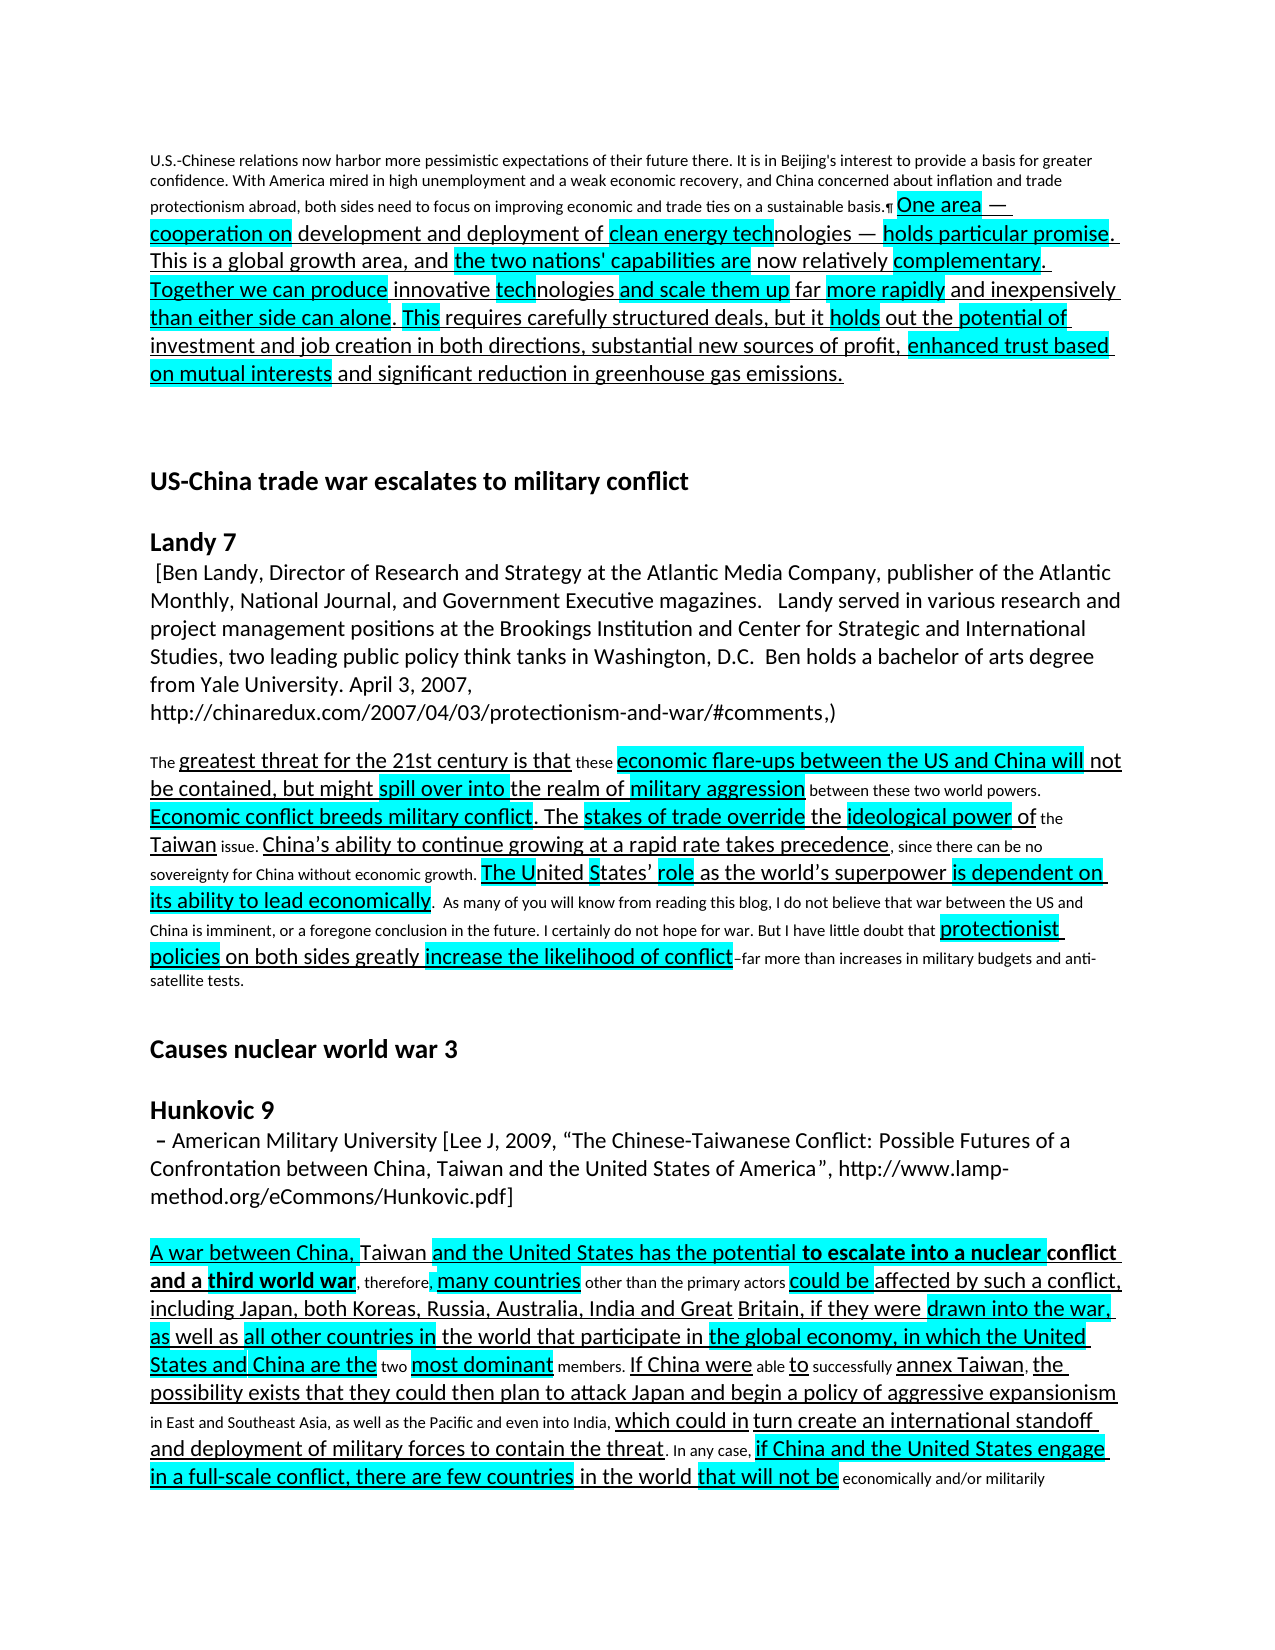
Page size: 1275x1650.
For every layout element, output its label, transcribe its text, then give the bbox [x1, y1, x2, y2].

text [Ben Landy, Director of Research and Strategy at the Atlantic Media Company, publisher of the Atlantic Monthly, National Journal, and Government Executive magazines. Landy served in various research and project management positions at the Brookings Institution and Center for Strategic and International Studies, two leading public policy think tanks in Washington, D.C. Ben holds a bachelor of arts degree from Yale University. April 3, 2007, http://chinaredux.com/2007/04/03/protectionism-and-war/#comments,) [150, 558, 1125, 726]
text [150, 150, 1125, 387]
text Landy 7 [150, 525, 1125, 558]
subtitle US-China trade war escalates to military conflict [150, 464, 1125, 497]
text – American Military University [Lee J, 2009, “The Chinese-Taiwanese Conflict: Possible Futures of a Confrontation between China, Taiwan and the United States of America”, http://www.lamp-method.org/eCommons/Hunkovic.pdf] [150, 1126, 1125, 1210]
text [150, 1238, 1125, 1490]
text The greatest threat for the 21st century is that these economic flare-ups between the US and China will not be contained, but might spill over into the realm of military aggression between these two world powers. Economic conflict breeds military conflict. The stakes of trade override the ideological power of the Taiwan issue. China’s ability to continue growing at a rapid rate takes precedence, since there can be no sovereignty for China without economic growth. The United States’ role as the world’s superpower is dependent on its ability to lead economically. As many of you will know from reading this blog, I do not believe that war between the US and China is imminent, or a foregone conclusion in the future. I certainly do not hope for war. But I have little doubt that protectionist policies on both sides greatly increase the likelihood of conflict–far more than increases in military budgets and anti-satellite tests. [150, 746, 1125, 991]
text Hunkovic 9 [150, 1093, 1125, 1126]
subtitle Causes nuclear world war 3 [150, 1032, 1125, 1065]
